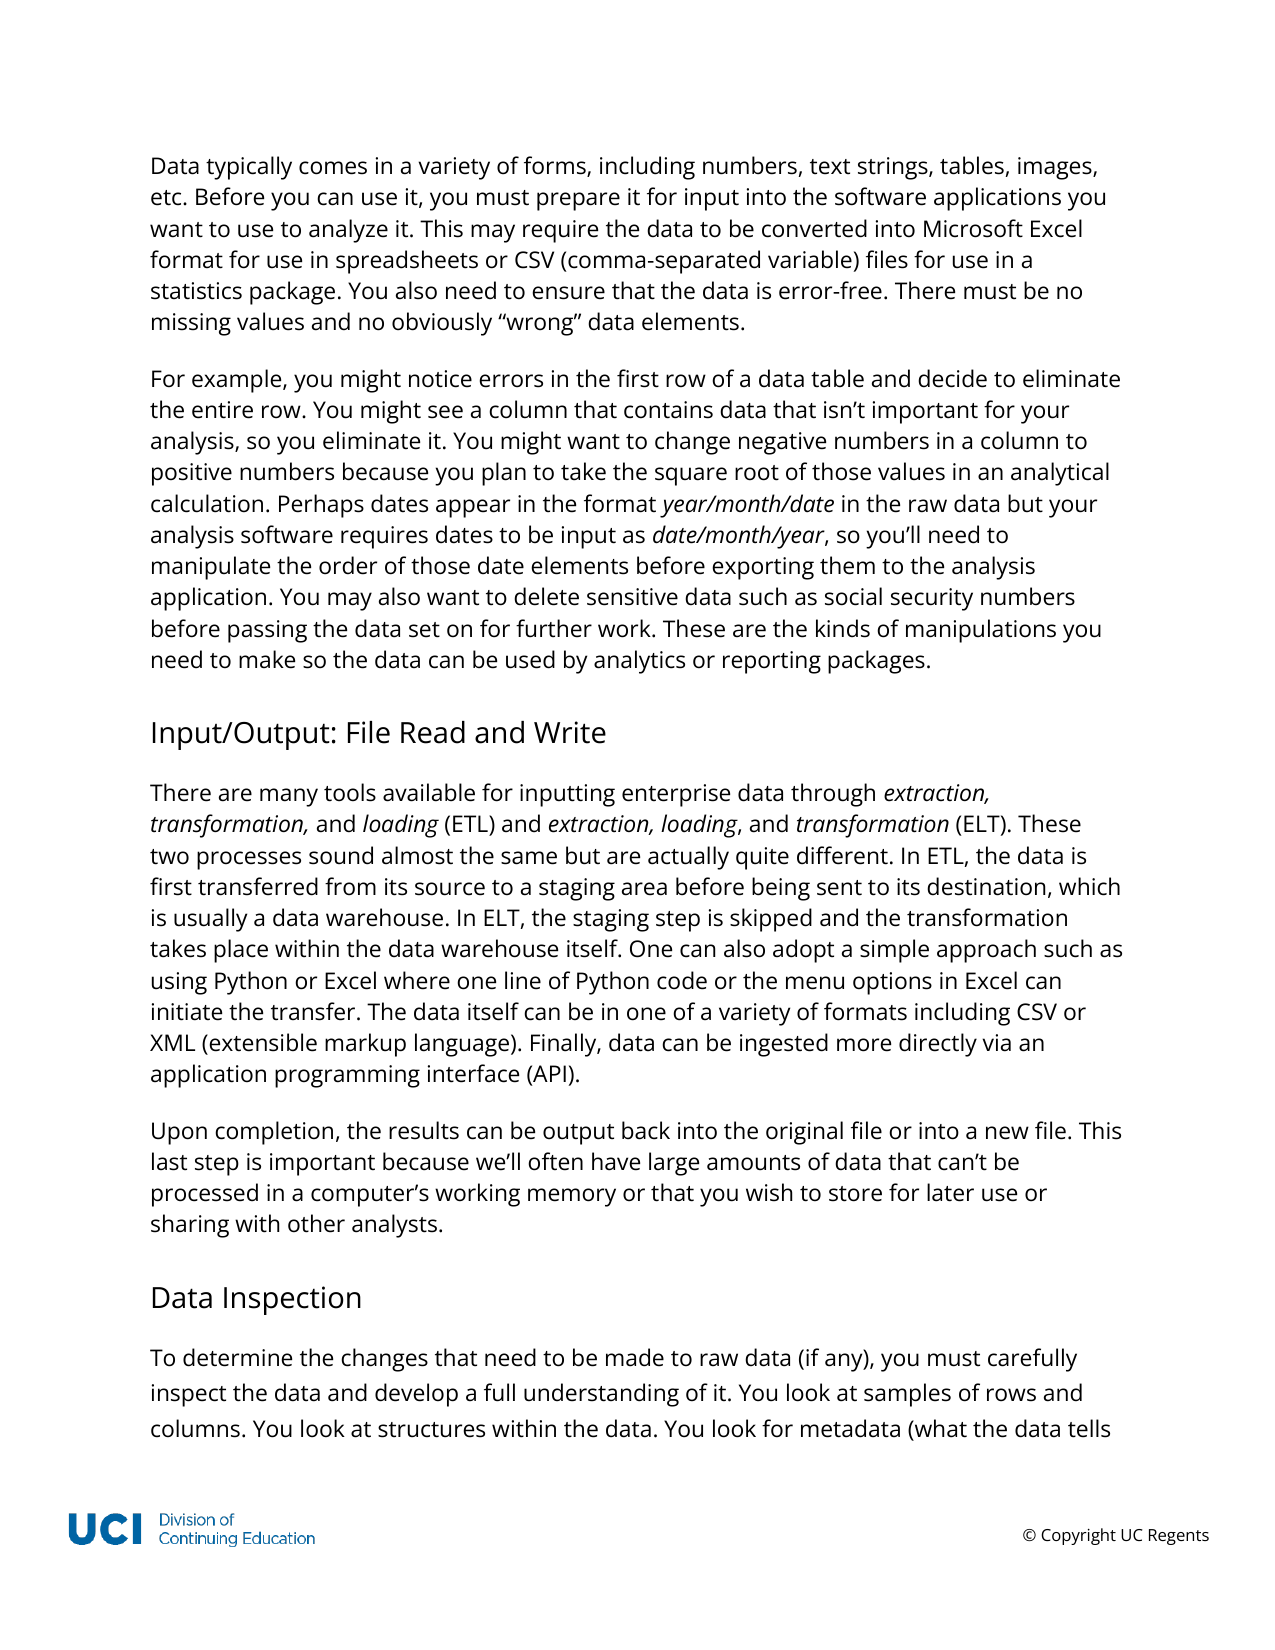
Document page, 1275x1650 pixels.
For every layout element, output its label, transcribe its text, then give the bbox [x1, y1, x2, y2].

picture [68, 1512, 317, 1547]
subtitle Data Inspection [150, 1277, 1125, 1317]
text Upon completion, the results can be output back into the original file or into a new file. This last step is important because we’ll often have large amounts of data that can’t be processed in a computer’s working memory or that you wish to store for later use or sharing with other analysts. [150, 1115, 1125, 1240]
text There are many tools available for inputting enterprise data through extraction, transformation, and loading (ETL) and extraction, loading, and transformation (ELT). These two processes sound almost the same but are actually quite different. In ETL, the data is first transferred from its source to a staging area before being sent to its destination, which is usually a data warehouse. In ELT, the staging step is skipped and the transformation takes place within the data warehouse itself. One can also adopt a simple approach such as using Python or Excel where one line of Python code or the menu options in Excel can initiate the transfer. The data itself can be in one of a variety of formats including CSV or XML (extensible markup language). Finally, data can be ingested more directly via an application programming interface (API). [150, 777, 1125, 1090]
subtitle Input/Output: File Read and Write [150, 712, 1125, 752]
text Data typically comes in a variety of forms, including numbers, text strings, tables, images, etc. Before you can use it, you must prepare it for input into the software applications you want to use to analyze it. This may require the data to be converted into Microsoft Excel format for use in spreadsheets or CSV (comma-separated variable) files for use in a statistics package. You also need to ensure that the data is error-free. There must be no missing values and no obviously “wrong” data elements. [150, 150, 1125, 337]
text For example, you might notice errors in the first row of a data table and decide to eliminate the entire row. You might see a column that contains data that isn’t important for your analysis, so you eliminate it. You might want to change negative numbers in a column to positive numbers because you plan to take the square root of those values in an analytical calculation. Perhaps dates appear in the format year/month/date in the raw data but your analysis software requires dates to be input as date/month/year, so you’ll need to manipulate the order of those date elements before exporting them to the analysis application. You may also want to delete sensitive data such as social security numbers before passing the data set on for further work. These are the kinds of manipulations you need to make so the data can be used by analytics or reporting packages. [150, 362, 1125, 675]
